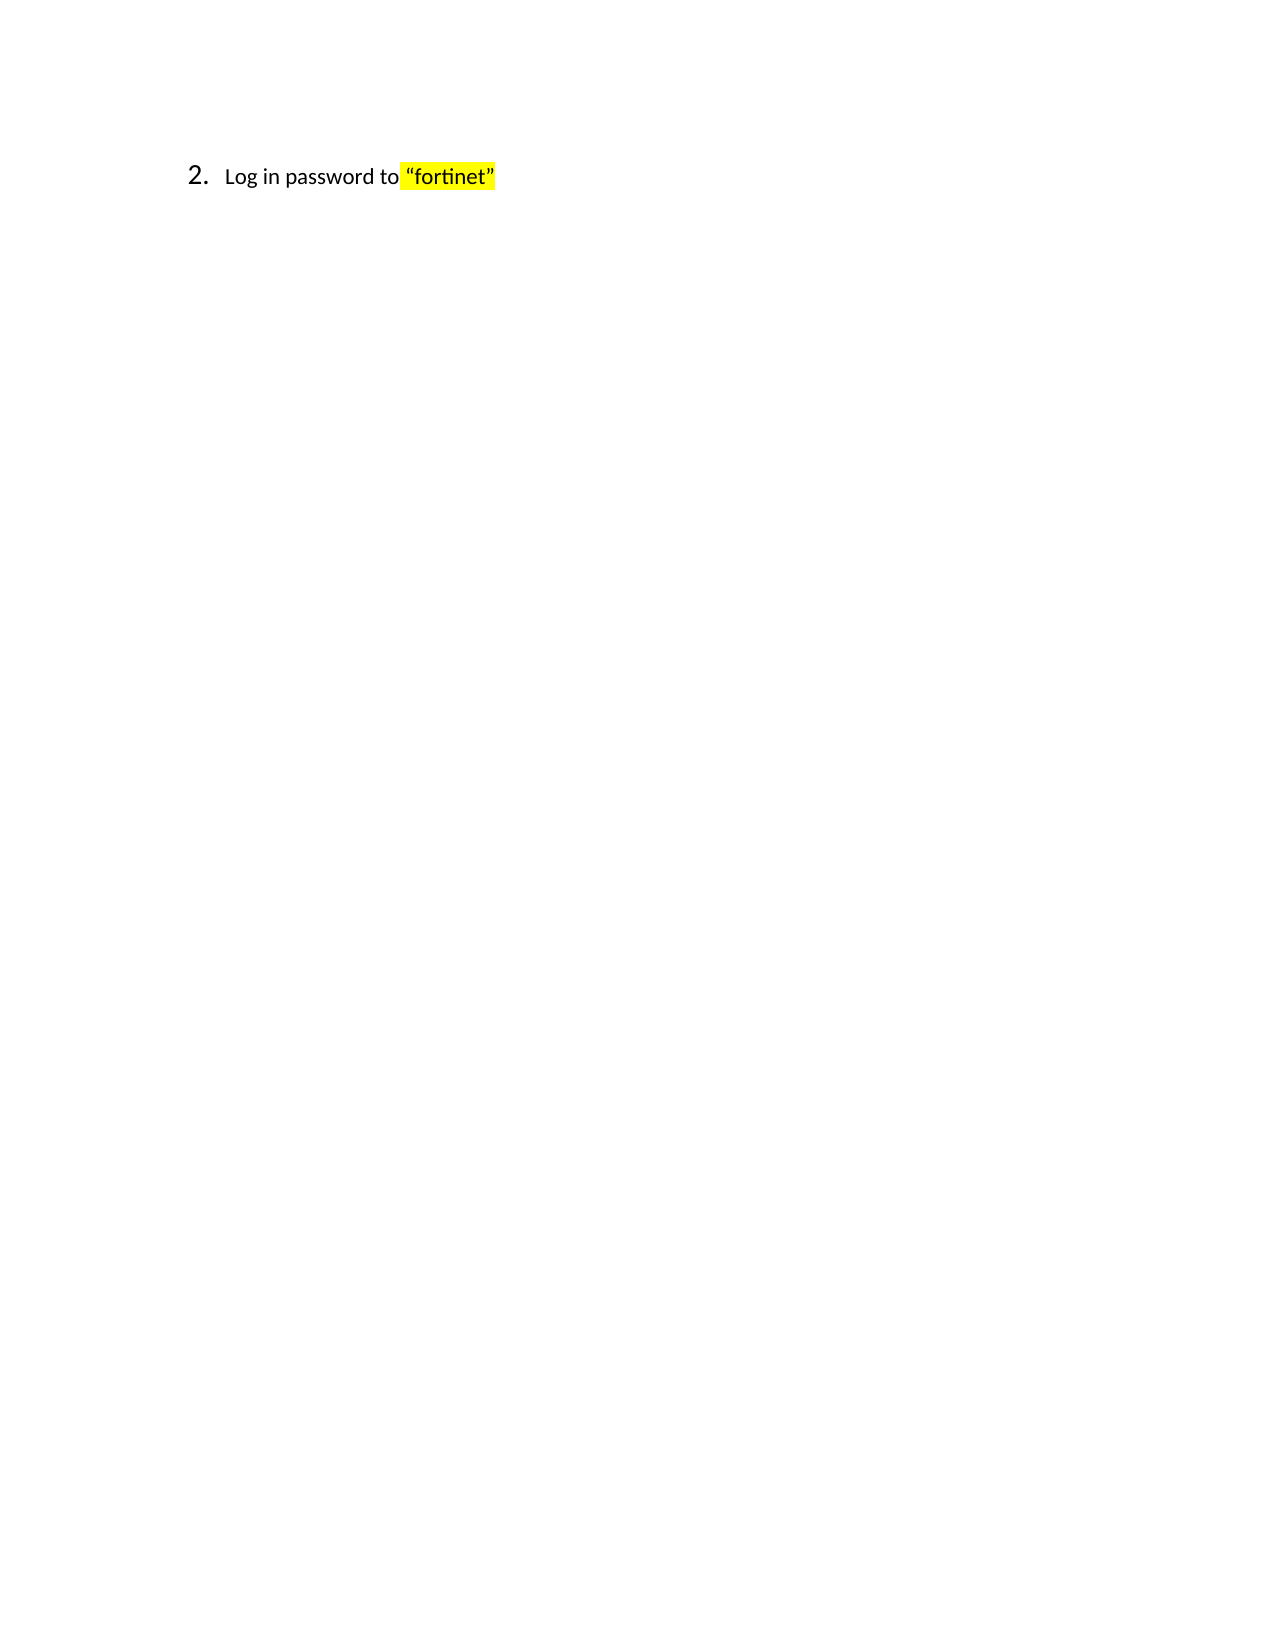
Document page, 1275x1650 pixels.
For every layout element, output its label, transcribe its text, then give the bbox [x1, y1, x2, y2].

list Log in password to “fortinet” [187, 156, 1275, 192]
